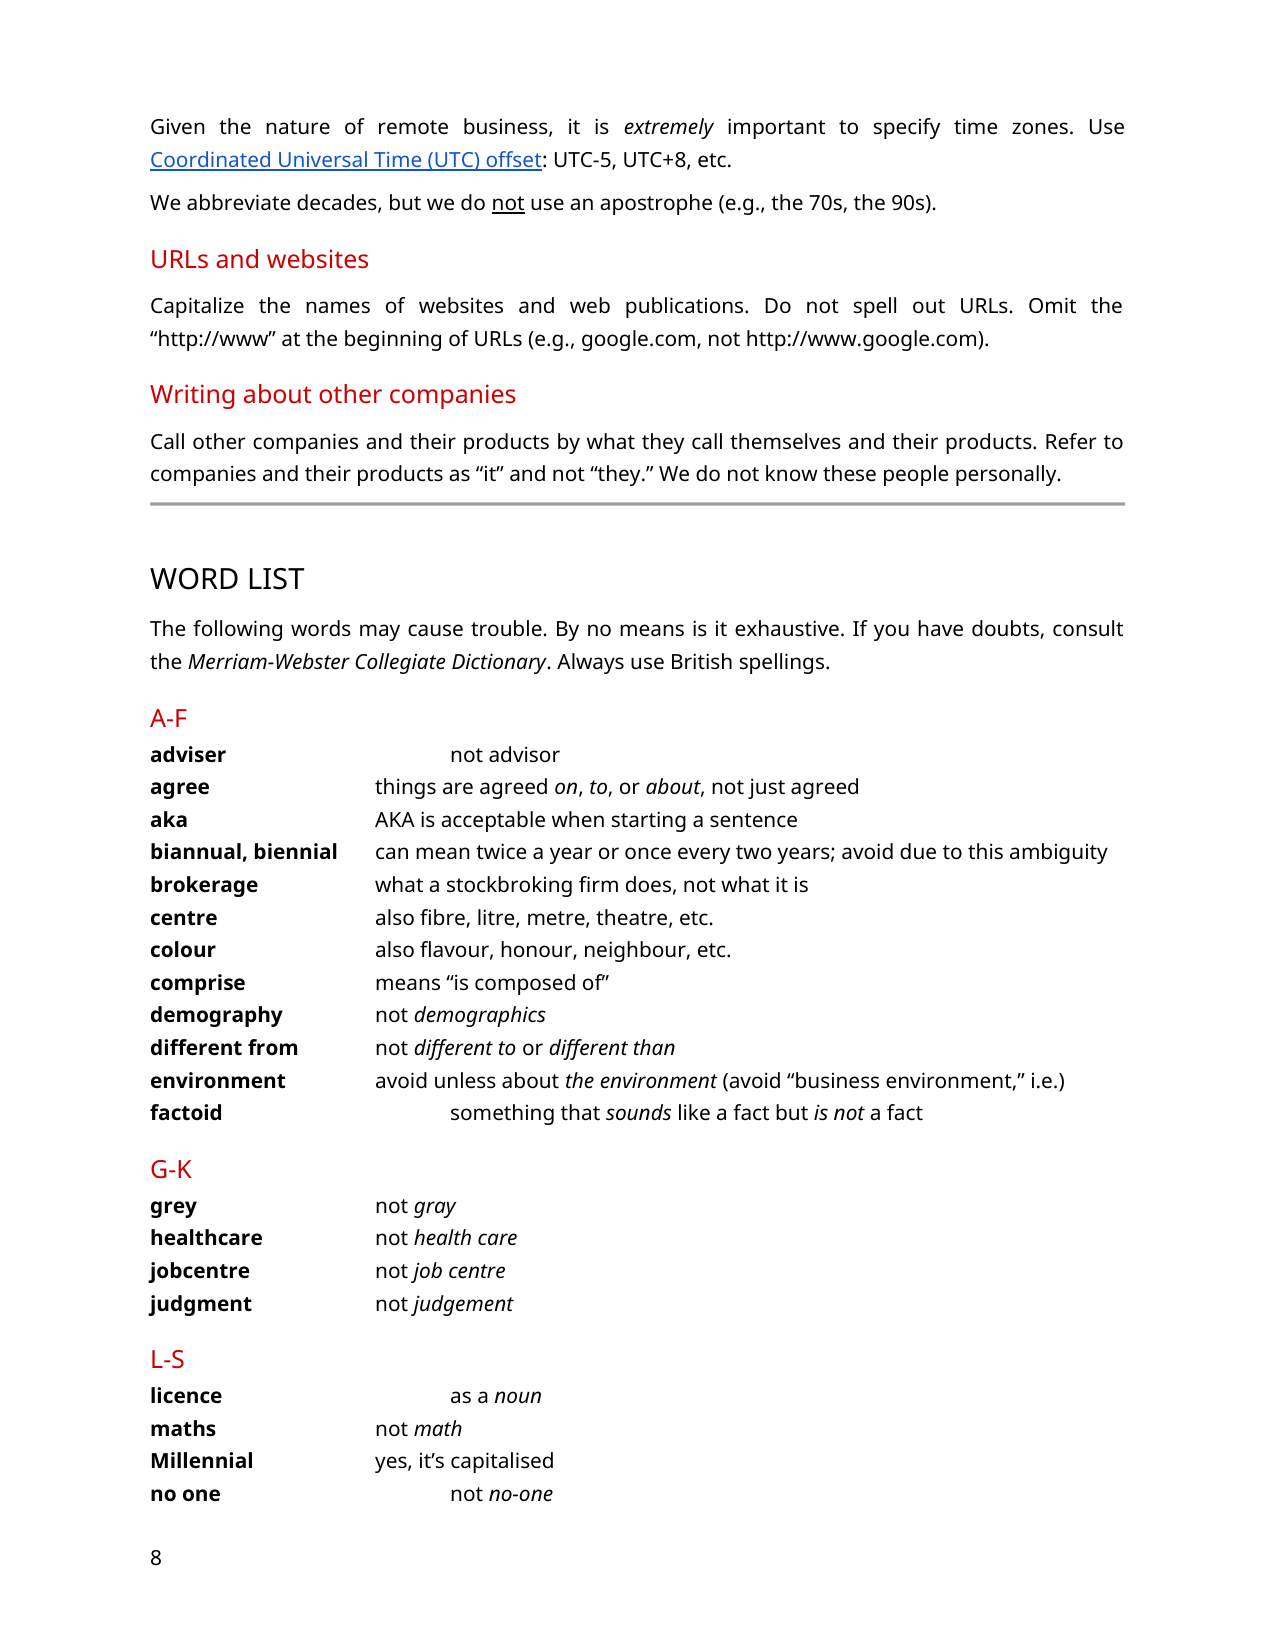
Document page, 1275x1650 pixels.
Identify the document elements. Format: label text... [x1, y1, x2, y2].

text no one not no-one [150, 1479, 1125, 1508]
text Millennial yes, it’s capitalised [150, 1447, 1125, 1475]
text centre also fibre, litre, metre, theatre, etc. [150, 903, 1125, 931]
text factoid something that sounds like a fact but is not a fact [150, 1098, 1125, 1127]
subtitle URLs and websites [150, 242, 1125, 276]
subtitle A-F [150, 701, 1125, 734]
subtitle L-S [150, 1342, 1125, 1376]
text biannual, biennial can mean twice a year or once every two years; avoid due to this ambiguity [150, 837, 1125, 866]
subtitle WORD LIST [150, 558, 1125, 598]
text colour also flavour, honour, neighbour, etc. [150, 935, 1125, 964]
text grey not gray [150, 1191, 1125, 1219]
text Capitalize the names of websites and web publications. Do not spell out URLs. Omit the “http://www” at the beginning of URLs (e.g., google.com, not http://www.google.com). [150, 291, 1125, 352]
text Given the nature of remote business, it is extremely important to specify time zones. Use Coordinated Universal Time (UTC) offset: UTC-5, UTC+8, etc. [150, 112, 1125, 173]
text We abbreviate decades, but we do not use an apostrophe (e.g., the 70s, the 90s). [150, 188, 1125, 217]
subtitle Writing about other companies [150, 377, 1125, 411]
text jobcentre not job centre [150, 1256, 1125, 1284]
text brokerage what a stockbroking firm does, not what it is [150, 870, 1125, 898]
text comprise means “is composed of” [150, 968, 1125, 996]
subtitle G-K [150, 1152, 1125, 1186]
text The following words may cause trouble. By no means is it exhaustive. If you have doubts, consult the Merriam-Webster Collegiate Dictionary. Always use British spellings. [150, 614, 1125, 676]
text healthcare not health care [150, 1223, 1125, 1252]
text agree things are agreed on, to, or about, not just agreed [150, 772, 1125, 801]
text different from not different to or different than [150, 1033, 1125, 1062]
text environment avoid unless about the environment (avoid “business environment,” i.e.) [150, 1066, 1125, 1094]
text maths not math [150, 1414, 1125, 1442]
text adviser not advisor [150, 740, 1125, 768]
text demography not demographics [150, 1001, 1125, 1029]
text judgment not judgement [150, 1289, 1125, 1317]
text aka AKA is acceptable when starting a sentence [150, 805, 1125, 833]
text licence as a noun [150, 1381, 1125, 1410]
text Call other companies and their products by what they call themselves and their products. Refer to companies and their products as “it” and not “they.” We do not know these people personally. [150, 427, 1125, 488]
